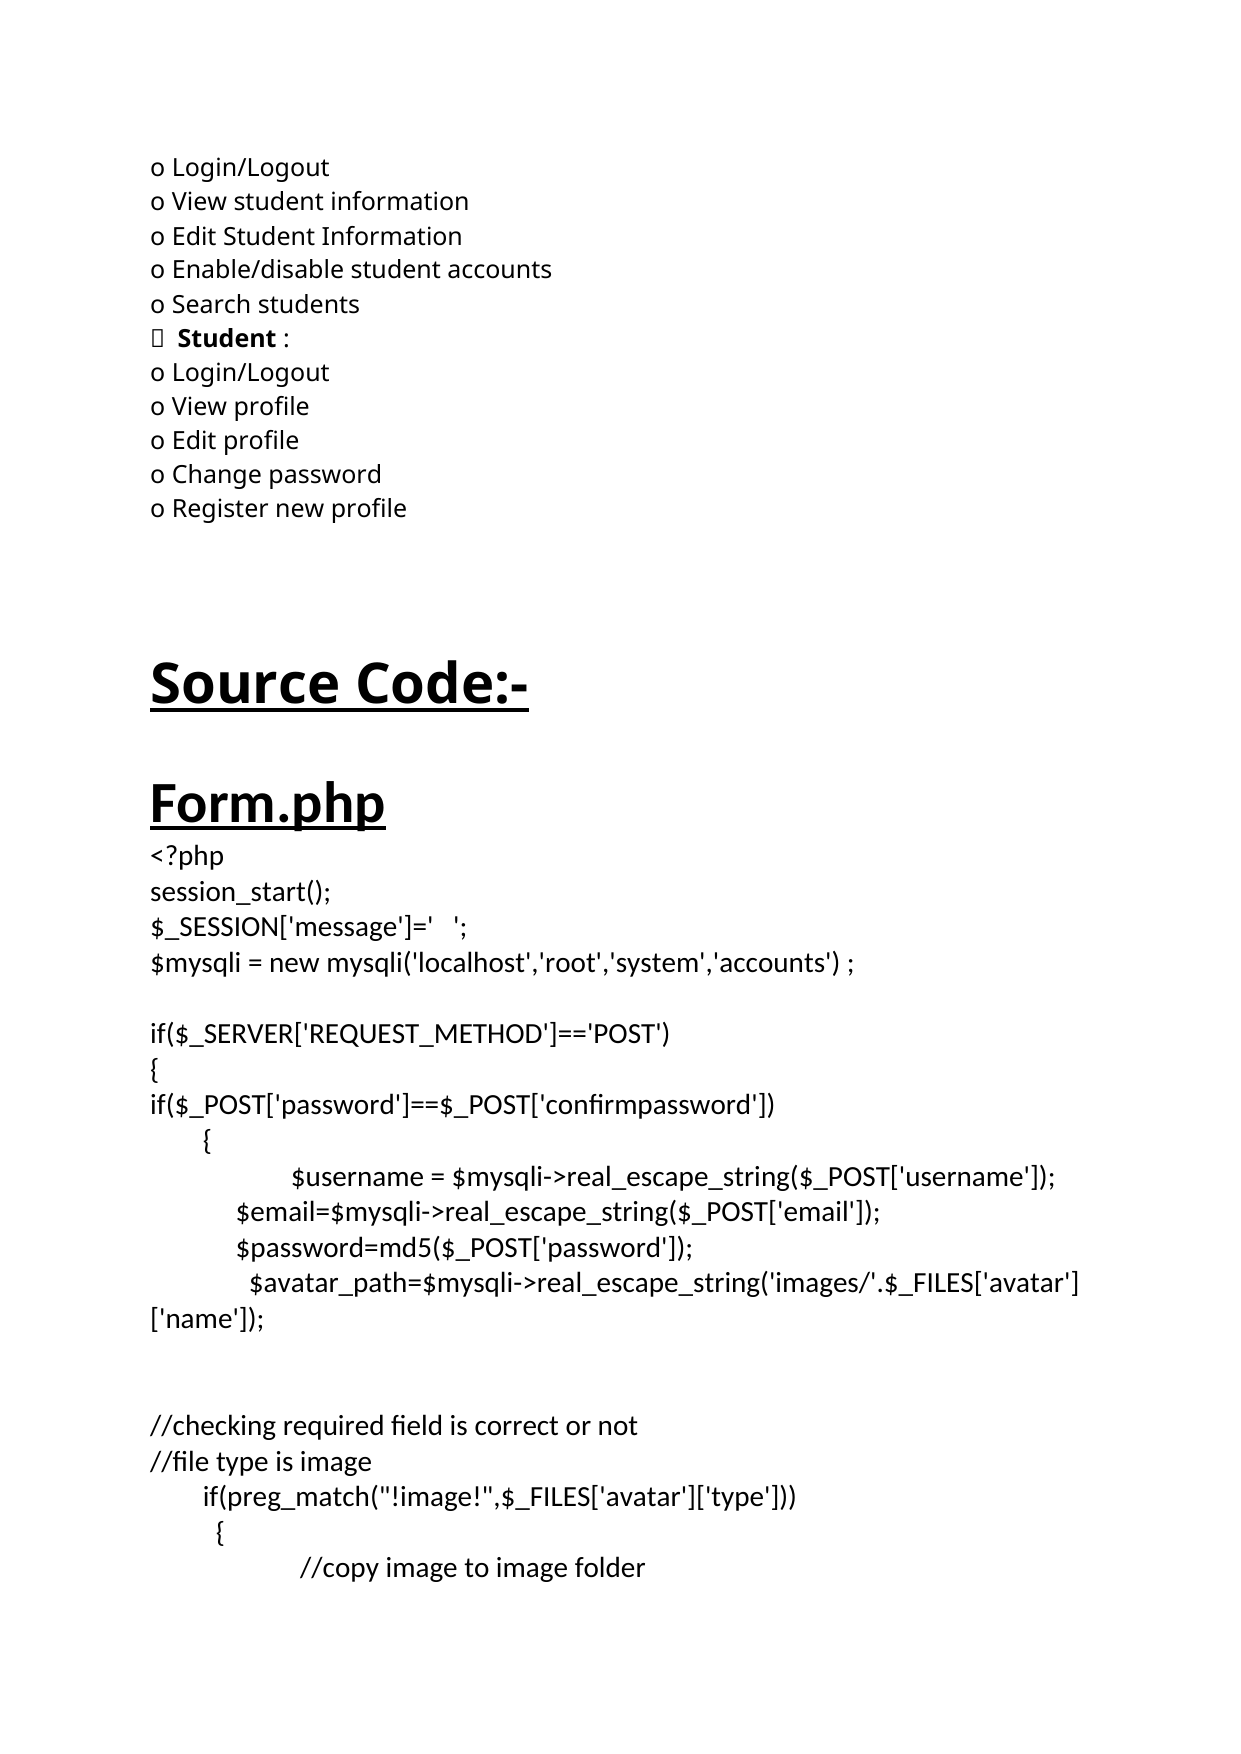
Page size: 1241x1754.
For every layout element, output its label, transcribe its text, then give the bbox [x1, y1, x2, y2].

text { [150, 1122, 1152, 1158]
text  Student : [150, 320, 1152, 354]
text Source Code:- [150, 644, 1152, 720]
text $mysqli = new mysqli('localhost','root','system','accounts') ; [150, 944, 1152, 979]
text //file type is image [150, 1443, 1152, 1478]
text $avatar_path=$mysqli->real_escape_string('images/'.$_FILES['avatar']['name']); [150, 1264, 1152, 1336]
text Form.php [150, 766, 1152, 837]
text if($_SERVER['REQUEST_METHOD']=='POST') [150, 1015, 1152, 1051]
text o Edit profile [150, 422, 1152, 457]
text o Login/Logout [150, 150, 1152, 184]
text o View profile [150, 388, 1152, 422]
text if($_POST['password']==$_POST['confirmpassword']) [150, 1086, 1152, 1122]
text o Search students [150, 286, 1152, 320]
text o Edit Student Information [150, 218, 1152, 252]
text $email=$mysqli->real_escape_string($_POST['email']); [150, 1193, 1152, 1229]
text { [150, 1051, 1152, 1086]
text session_start(); [150, 873, 1152, 908]
text $password=md5($_POST['password']); [150, 1229, 1152, 1264]
text { [150, 1514, 1152, 1549]
text //checking required field is correct or not [150, 1407, 1152, 1443]
text o View student information [150, 184, 1152, 218]
text <?php [150, 837, 1152, 873]
text $username = $mysqli->real_escape_string($_POST['username']); [150, 1158, 1152, 1193]
text o Change password [150, 457, 1152, 491]
text if(preg_match("!image!",$_FILES['avatar']['type'])) [150, 1478, 1152, 1514]
text o Register new profile [150, 491, 1152, 525]
text o Login/Logout [150, 354, 1152, 388]
text //copy image to image folder [150, 1549, 1152, 1585]
text o Enable/disable student accounts [150, 252, 1152, 286]
text $_SESSION['message']=' '; [150, 908, 1152, 944]
